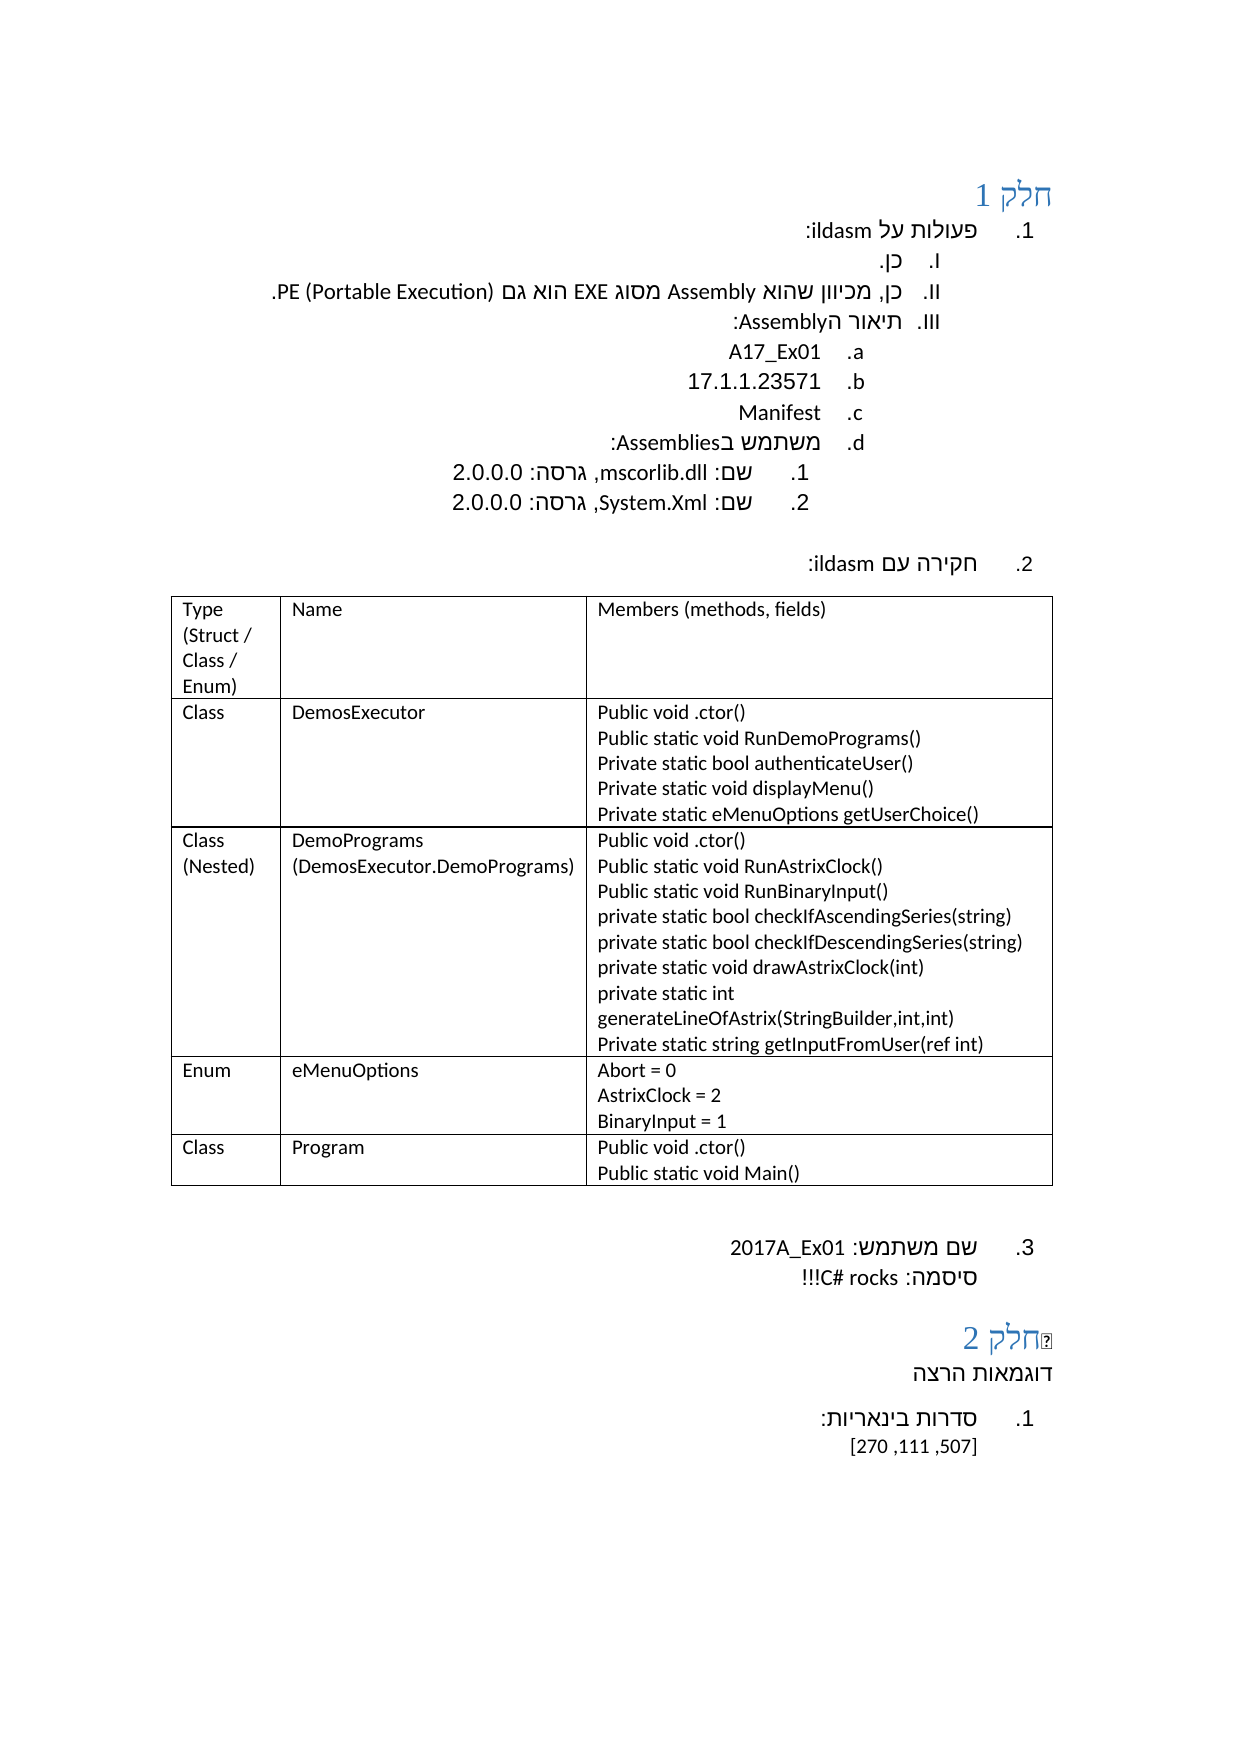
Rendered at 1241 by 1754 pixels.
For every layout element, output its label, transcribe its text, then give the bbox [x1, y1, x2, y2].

list 17.1.1.23571 [187, 367, 846, 395]
table_cell Public void .ctor() Public static void RunAstrixClock() Public static void RunBinaryInput() private static bool checkIfAscendingSeries(string) private static bool checkIfDescendingSeries(string) private static void drawAstrixClock(int) private static int generateLineOfAstrix(StringBuilder,int,int) Private static string getInputFromUser(ref int) [587, 828, 1052, 1056]
list כן. [187, 247, 940, 274]
list A17_Ex01 [187, 337, 846, 365]
list סדרות בינאריות: [187, 1405, 1015, 1431]
list תיאור הAssembly: [187, 307, 940, 335]
table_header Members (methods, fields) [587, 597, 1052, 698]
list Manifest [187, 398, 846, 426]
table_cell DemosExecutor [281, 699, 586, 826]
subtitle חלק 1 [187, 175, 1053, 213]
list שם משתמש: 2017A_Ex01 סיסמה: C# rocks!!! [187, 1233, 1015, 1291]
subtitle חלק 2 [187, 1318, 1053, 1357]
table_cell eMenuOptions [281, 1057, 586, 1133]
list שם: mscorlib.dll, גרסה: 2.0.0.0 [187, 458, 790, 486]
list משתמש בAssemblies: [187, 428, 846, 456]
table_header Name [281, 597, 586, 698]
table_cell Public void .ctor() Public static void Main() [587, 1135, 1052, 1185]
list חקירה עם ildasm: [187, 549, 1015, 577]
table_cell Abort = 0 AstrixClock = 2 BinaryInput = 1 [587, 1057, 1052, 1133]
table_cell Enum [172, 1057, 280, 1133]
table_cell Class [172, 1135, 280, 1185]
table_cell Public void .ctor() Public static void RunDemoPrograms() Private static bool authenticateUser() Private static void displayMenu() Private static eMenuOptions getUserChoice() [587, 699, 1052, 826]
table_cell Class (Nested) [172, 828, 280, 1056]
table_cell Program [281, 1135, 586, 1185]
list פעולות על ildasm: [187, 216, 1015, 244]
list כן, מכיוון שהוא Assembly מסוג EXE הוא גם PE (Portable Execution). [187, 277, 940, 305]
table_cell DemoPrograms (DemosExecutor.DemoPrograms) [281, 828, 586, 1056]
list [507, 111, 270] [187, 1433, 978, 1459]
text דוגמאות הרצה [187, 1360, 1053, 1386]
list שם: System.Xml, גרסה: 2.0.0.0 [187, 488, 790, 516]
table_cell Class [172, 699, 280, 826]
table_header Type (Struct / Class / Enum) [172, 597, 280, 698]
